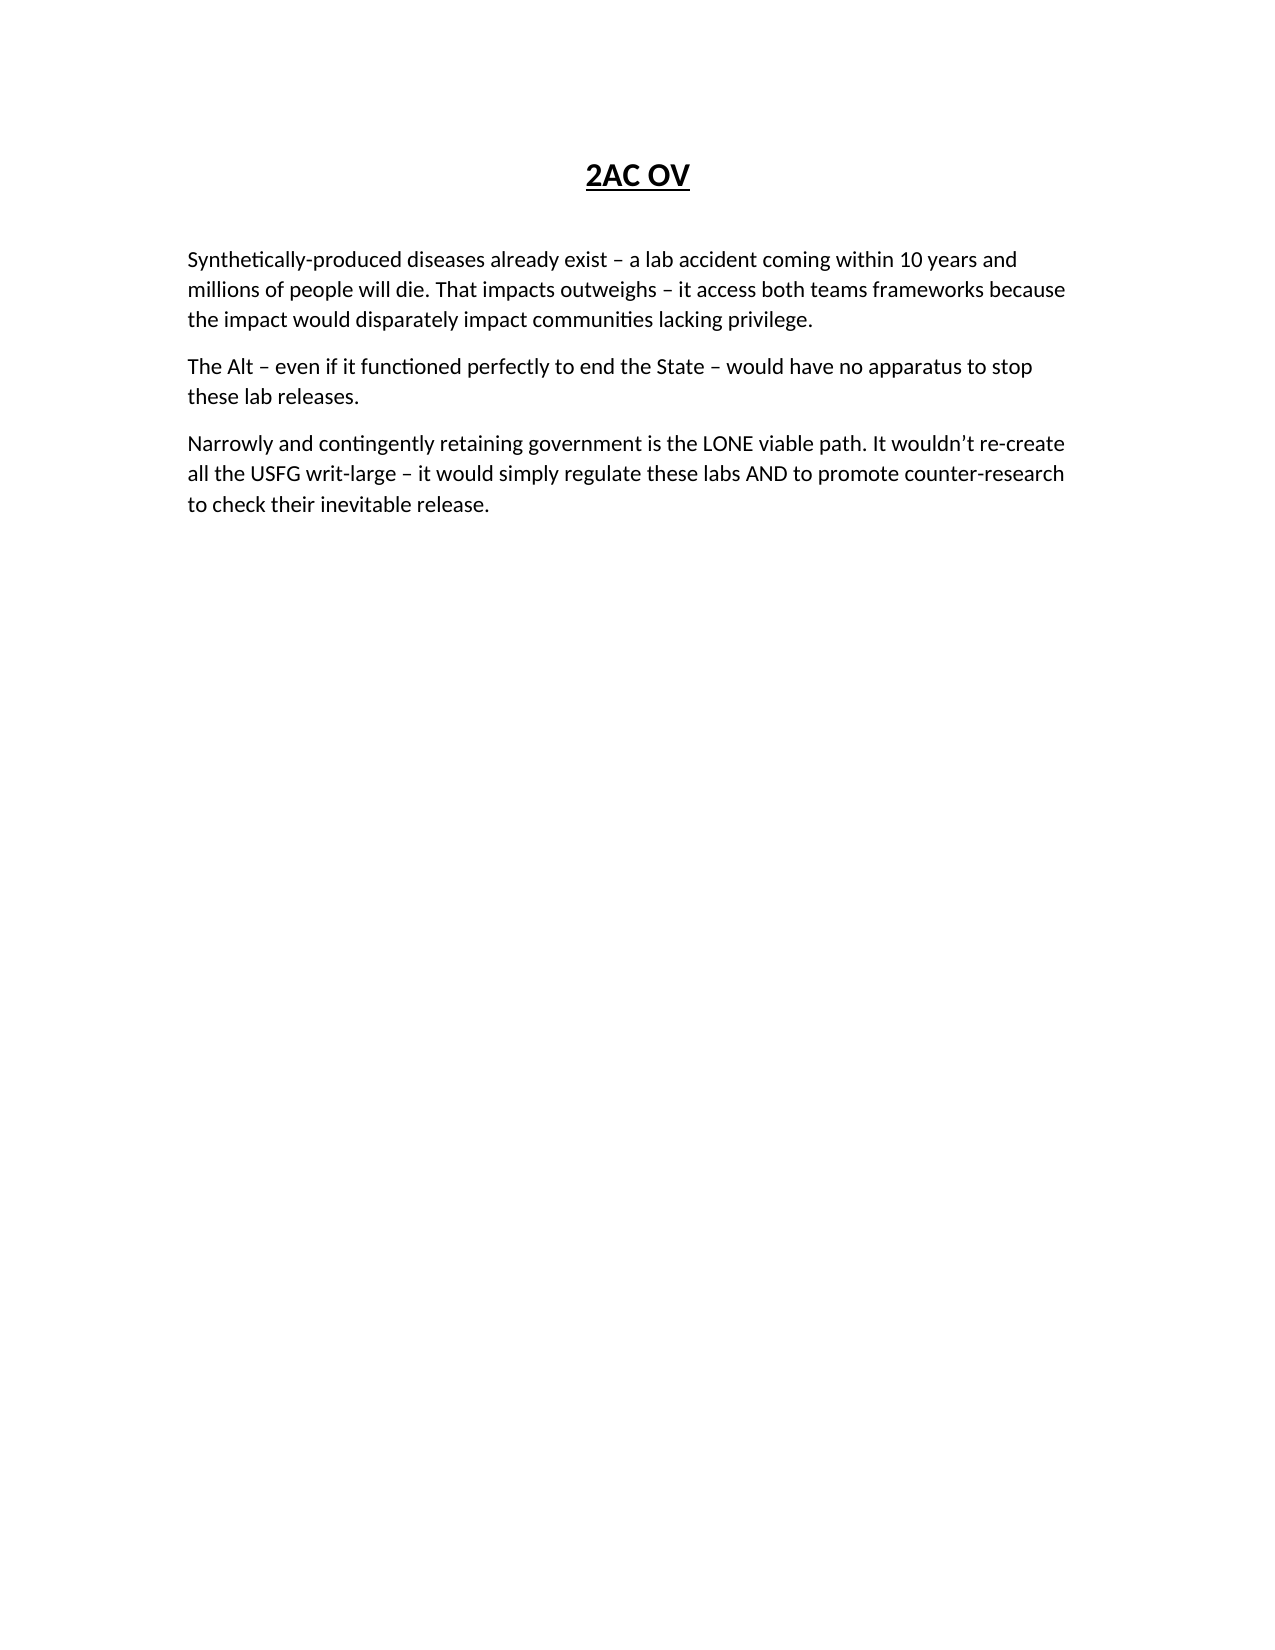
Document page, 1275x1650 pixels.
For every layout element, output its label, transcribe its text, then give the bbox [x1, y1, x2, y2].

subtitle 2AC OV [187, 154, 1087, 195]
text Narrowly and contingently retaining government is the LONE viable path. It wouldn’t re-create all the USFG writ-large – it would simply regulate these labs AND to promote counter-research to check their inevitable release. [187, 429, 1087, 518]
text Synthetically-produced diseases already exist – a lab accident coming within 10 years and millions of people will die. That impacts outweighs – it access both teams frameworks because the impact would disparately impact communities lacking privilege. [187, 245, 1087, 333]
text The Alt – even if it functioned perfectly to end the State – would have no apparatus to stop these lab releases. [187, 352, 1087, 411]
